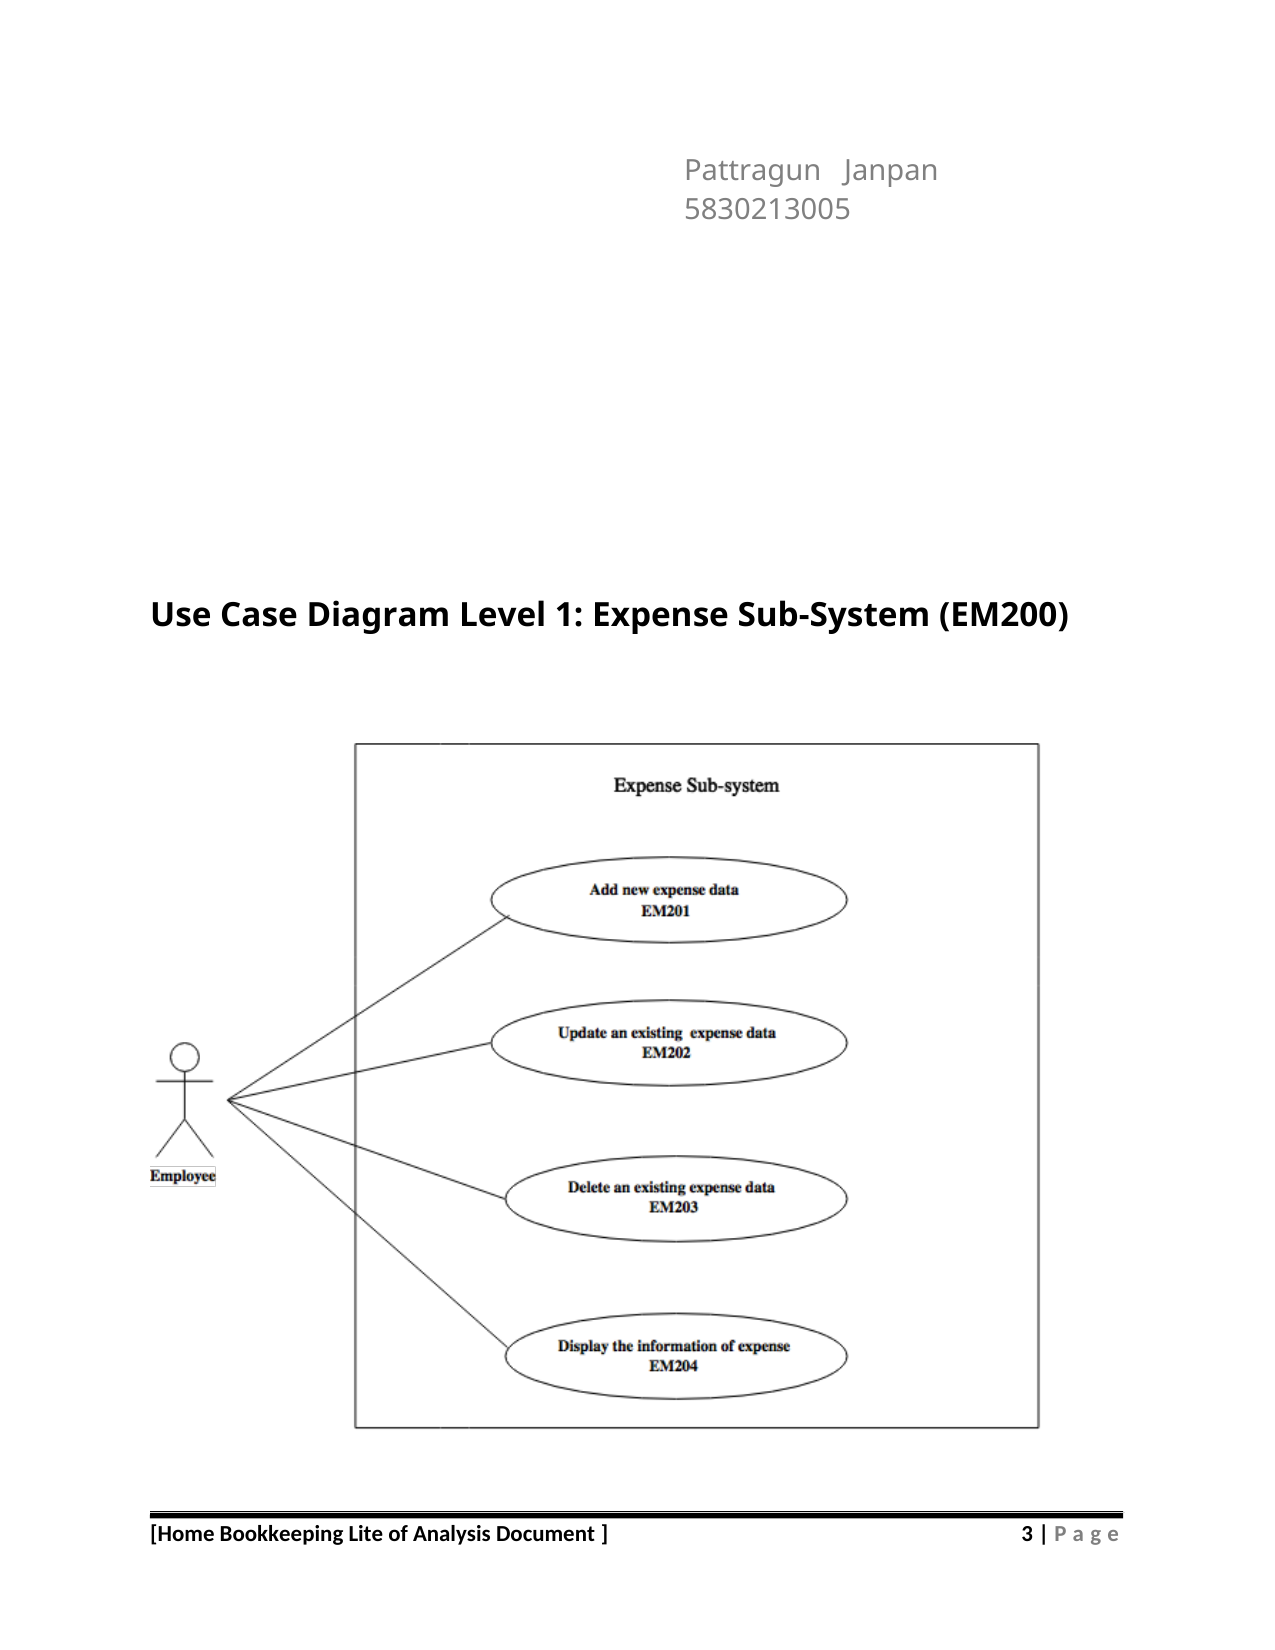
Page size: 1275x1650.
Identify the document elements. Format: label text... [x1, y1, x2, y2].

text Use Case Diagram Level 1: Expense Sub-System (EM200) [150, 591, 1125, 636]
picture [150, 742, 1043, 1433]
table_header Pattragun Janpan 5830213005 [673, 149, 1052, 228]
